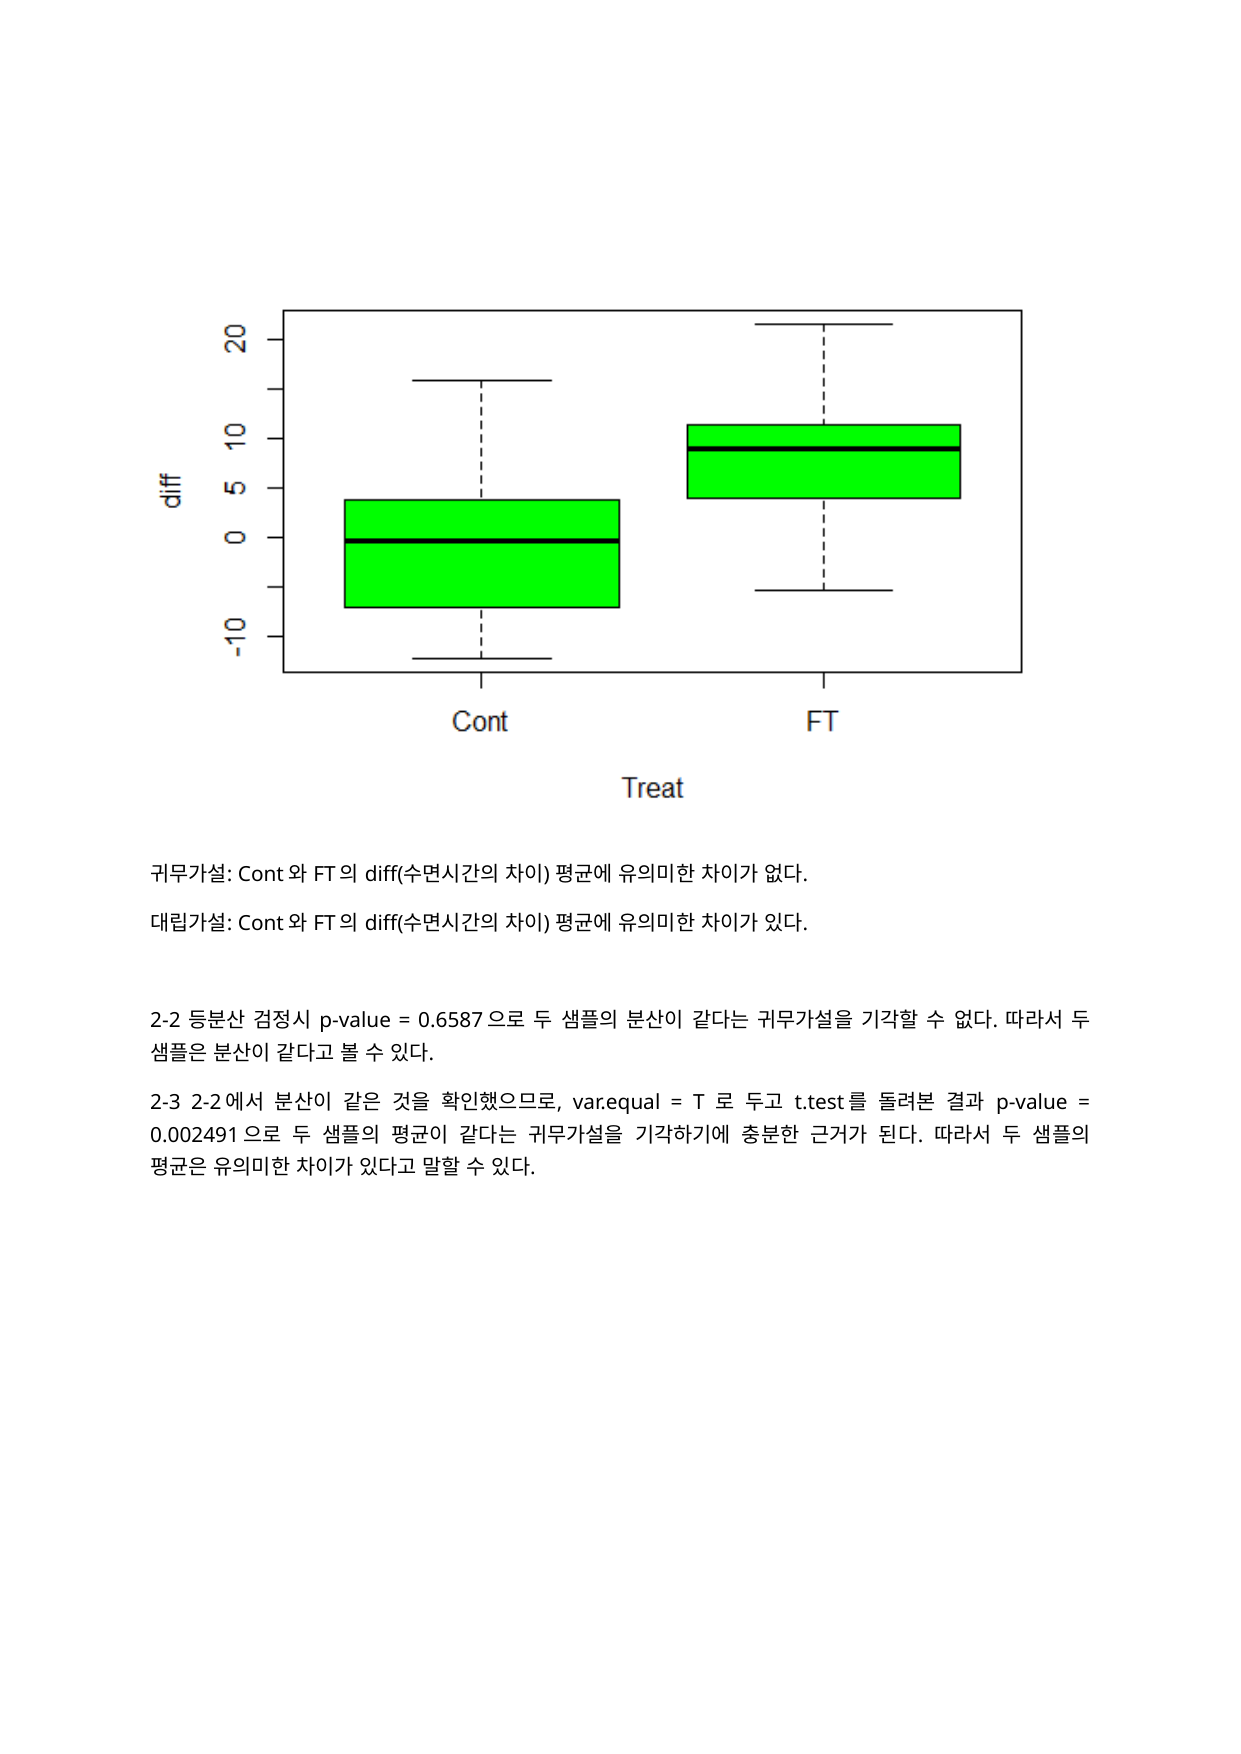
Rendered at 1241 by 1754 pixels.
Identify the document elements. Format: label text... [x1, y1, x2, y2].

text 2-2 등분산 검정시 p-value = 0.6587으로 두 샘플의 분산이 같다는 귀무가설을 기각할 수 없다. 따라서 두 샘플은 분산이 같다고 볼 수 있다. [150, 1003, 1090, 1066]
text 2-3 2-2에서 분산이 같은 것을 확인했으므로, var.equal = T 로 두고 t.test를 돌려본 결과 p-value = 0.002491으로 두 샘플의 평균이 같다는 귀무가설을 기각하기에 충분한 근거가 된다. 따라서 두 샘플의 평균은 유의미한 차이가 있다고 말할 수 있다. [150, 1085, 1090, 1181]
picture [150, 177, 1091, 839]
text 귀무가설: Cont와 FT의 diff(수면시간의 차이) 평균에 유의미한 차이가 없다. [150, 857, 1090, 887]
text 대립가설: Cont와 FT의 diff(수면시간의 차이) 평균에 유의미한 차이가 있다. [150, 906, 1090, 937]
